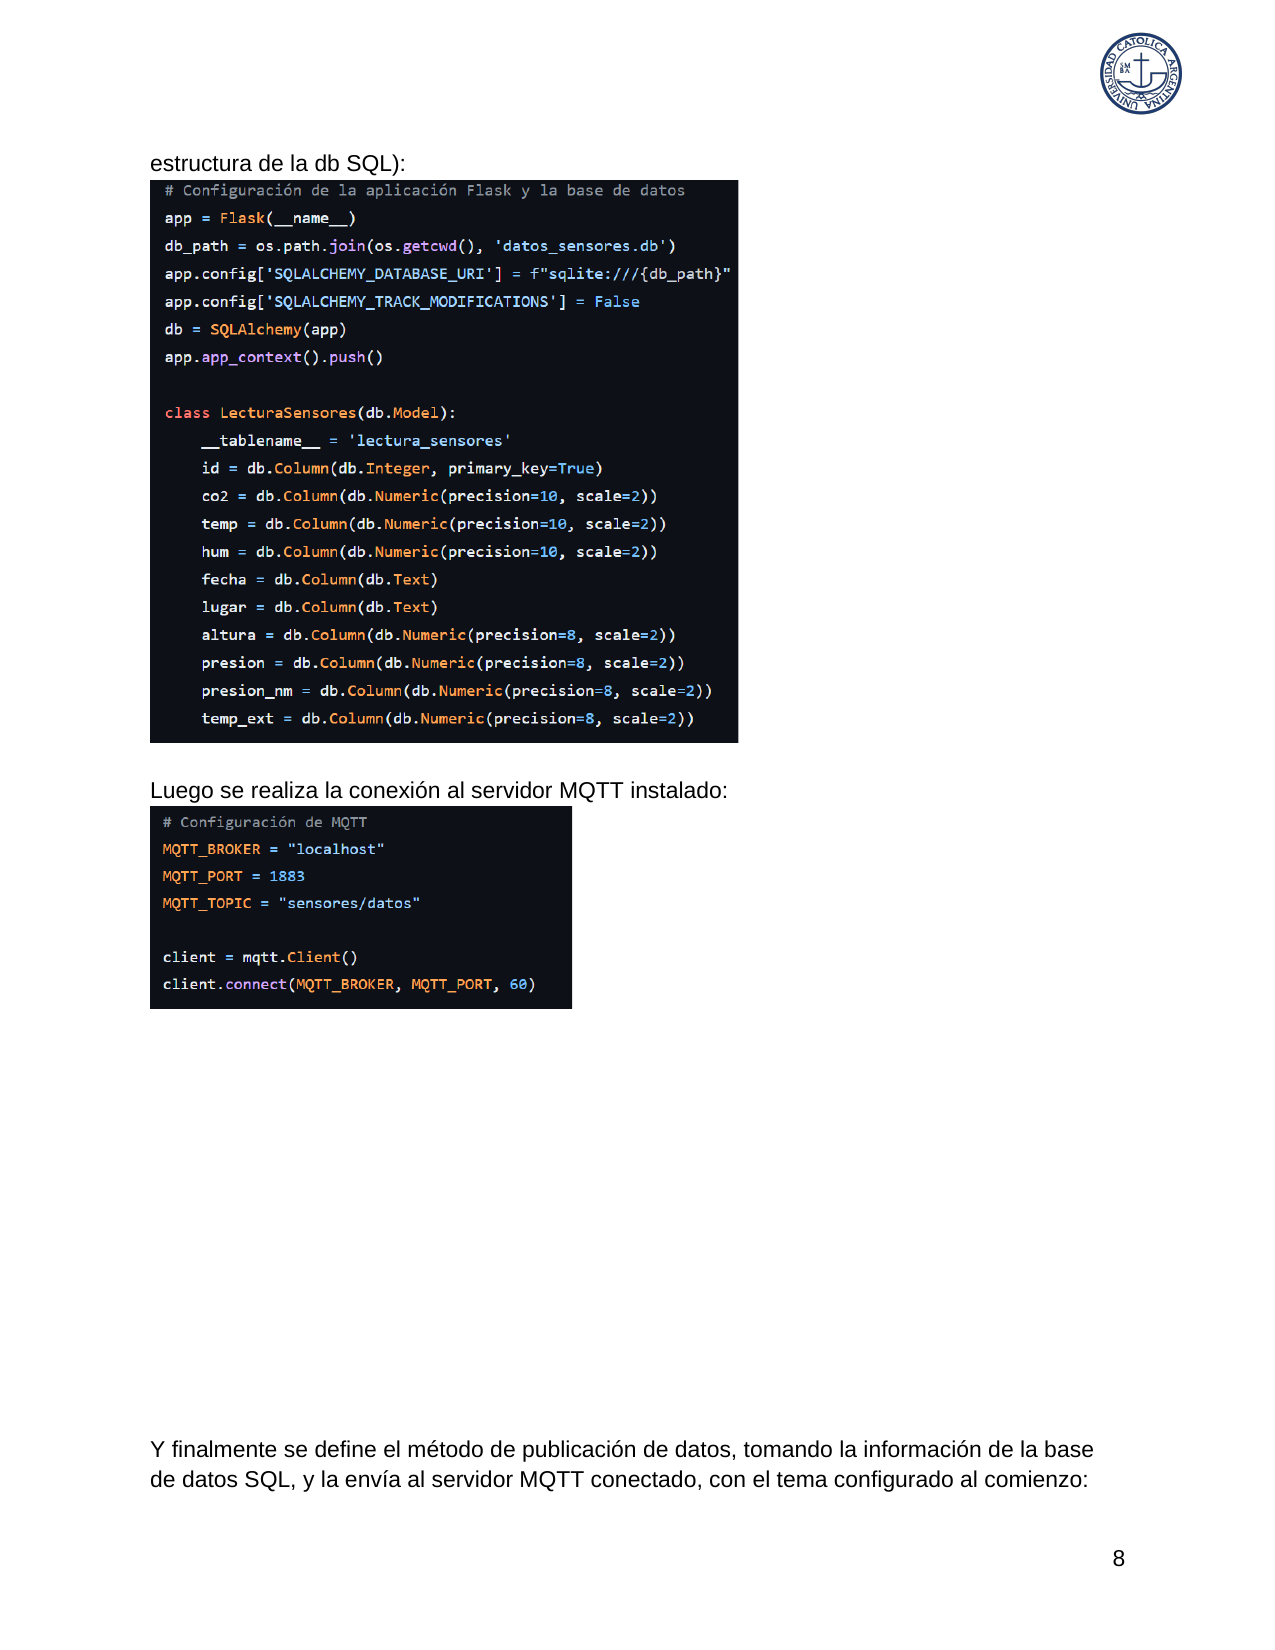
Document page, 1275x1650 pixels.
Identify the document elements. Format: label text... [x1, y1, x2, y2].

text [150, 150, 1125, 742]
picture [150, 180, 739, 743]
text Y finalmente se define el método de publicación de datos, tomando la información de la base de datos SQL, y la envía al servidor MQTT conectado, con el tema configurado al comienzo: [150, 1436, 1125, 1492]
text Luego se realiza la conexión al servidor MQTT instalado: [150, 777, 1125, 803]
picture [1092, 25, 1190, 123]
picture [150, 806, 573, 1009]
